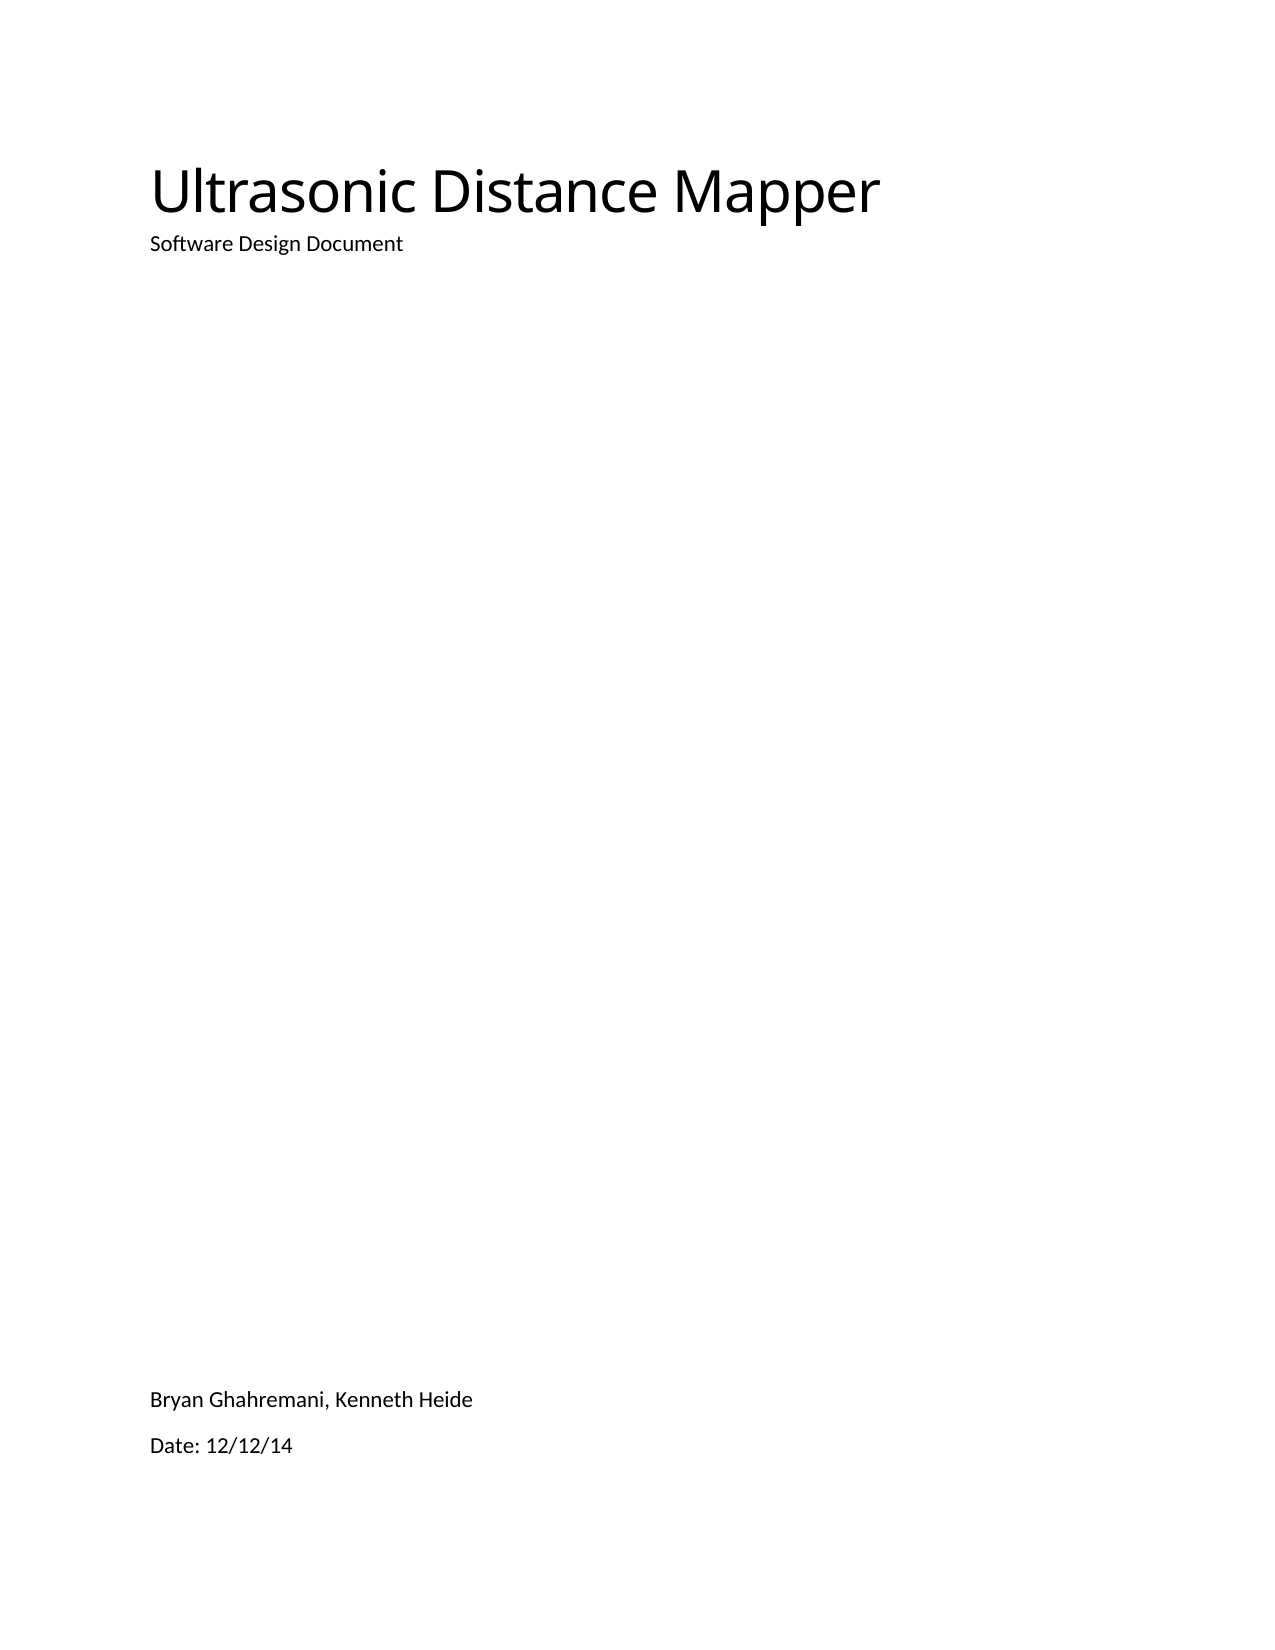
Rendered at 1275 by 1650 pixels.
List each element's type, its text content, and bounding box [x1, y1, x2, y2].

text Bryan Ghahremani, Kenneth Heide [150, 1385, 1125, 1413]
text Software Design Document [150, 229, 1125, 257]
title Ultrasonic Distance Mapper [150, 150, 1125, 229]
text Date: 12/12/14 [150, 1432, 1125, 1459]
